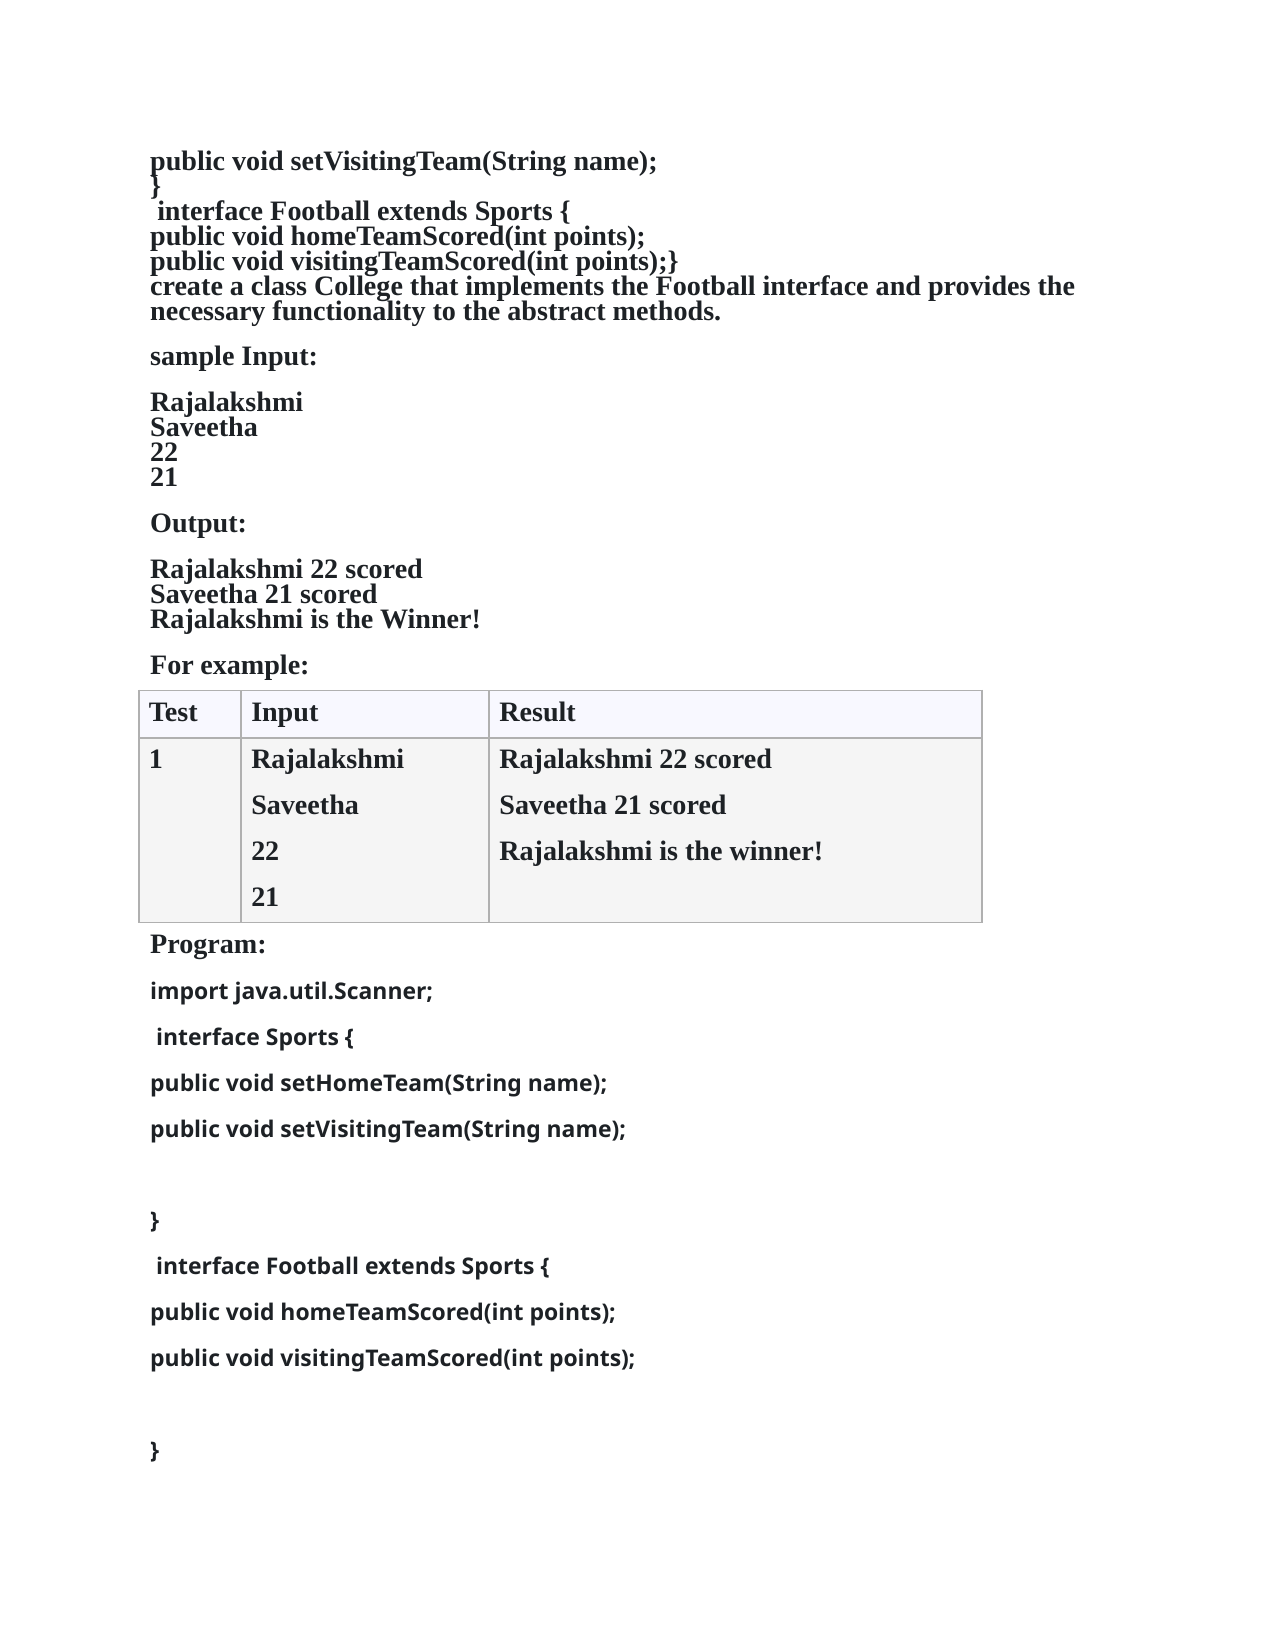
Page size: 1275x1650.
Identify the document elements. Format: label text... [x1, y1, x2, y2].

text public void setHomeTeam(String name); [150, 1071, 1125, 1096]
text public void homeTeamScored(int points); [150, 1301, 1125, 1326]
text Program: [150, 934, 1125, 959]
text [150, 150, 1125, 325]
table_header Result [490, 691, 981, 737]
text } [150, 1209, 1125, 1234]
text public void setVisitingTeam(String name); [150, 1117, 1125, 1142]
text Rajalakshmi 22 scored Saveetha 21 scored Rajalakshmi is the Winner! [150, 558, 1125, 633]
text } [150, 1438, 1125, 1463]
table_cell 1 [140, 739, 240, 922]
table_header Input [242, 691, 488, 737]
text For example: [150, 654, 1125, 679]
table_cell Rajalakshmi Saveetha 22 21 [242, 739, 488, 922]
text import java.util.Scanner; [150, 980, 1125, 1005]
text Rajalakshmi Saveetha 22 21 [150, 392, 1125, 492]
text sample Input: [150, 346, 1125, 371]
text interface Football extends Sports { [150, 1255, 1125, 1280]
table_header Test [140, 691, 240, 737]
text interface Sports { [150, 1026, 1125, 1051]
text public void visitingTeamScored(int points); [150, 1346, 1125, 1371]
text Output: [150, 512, 1125, 537]
table_cell Rajalakshmi 22 scored Saveetha 21 scored Rajalakshmi is the winner! [490, 739, 981, 922]
